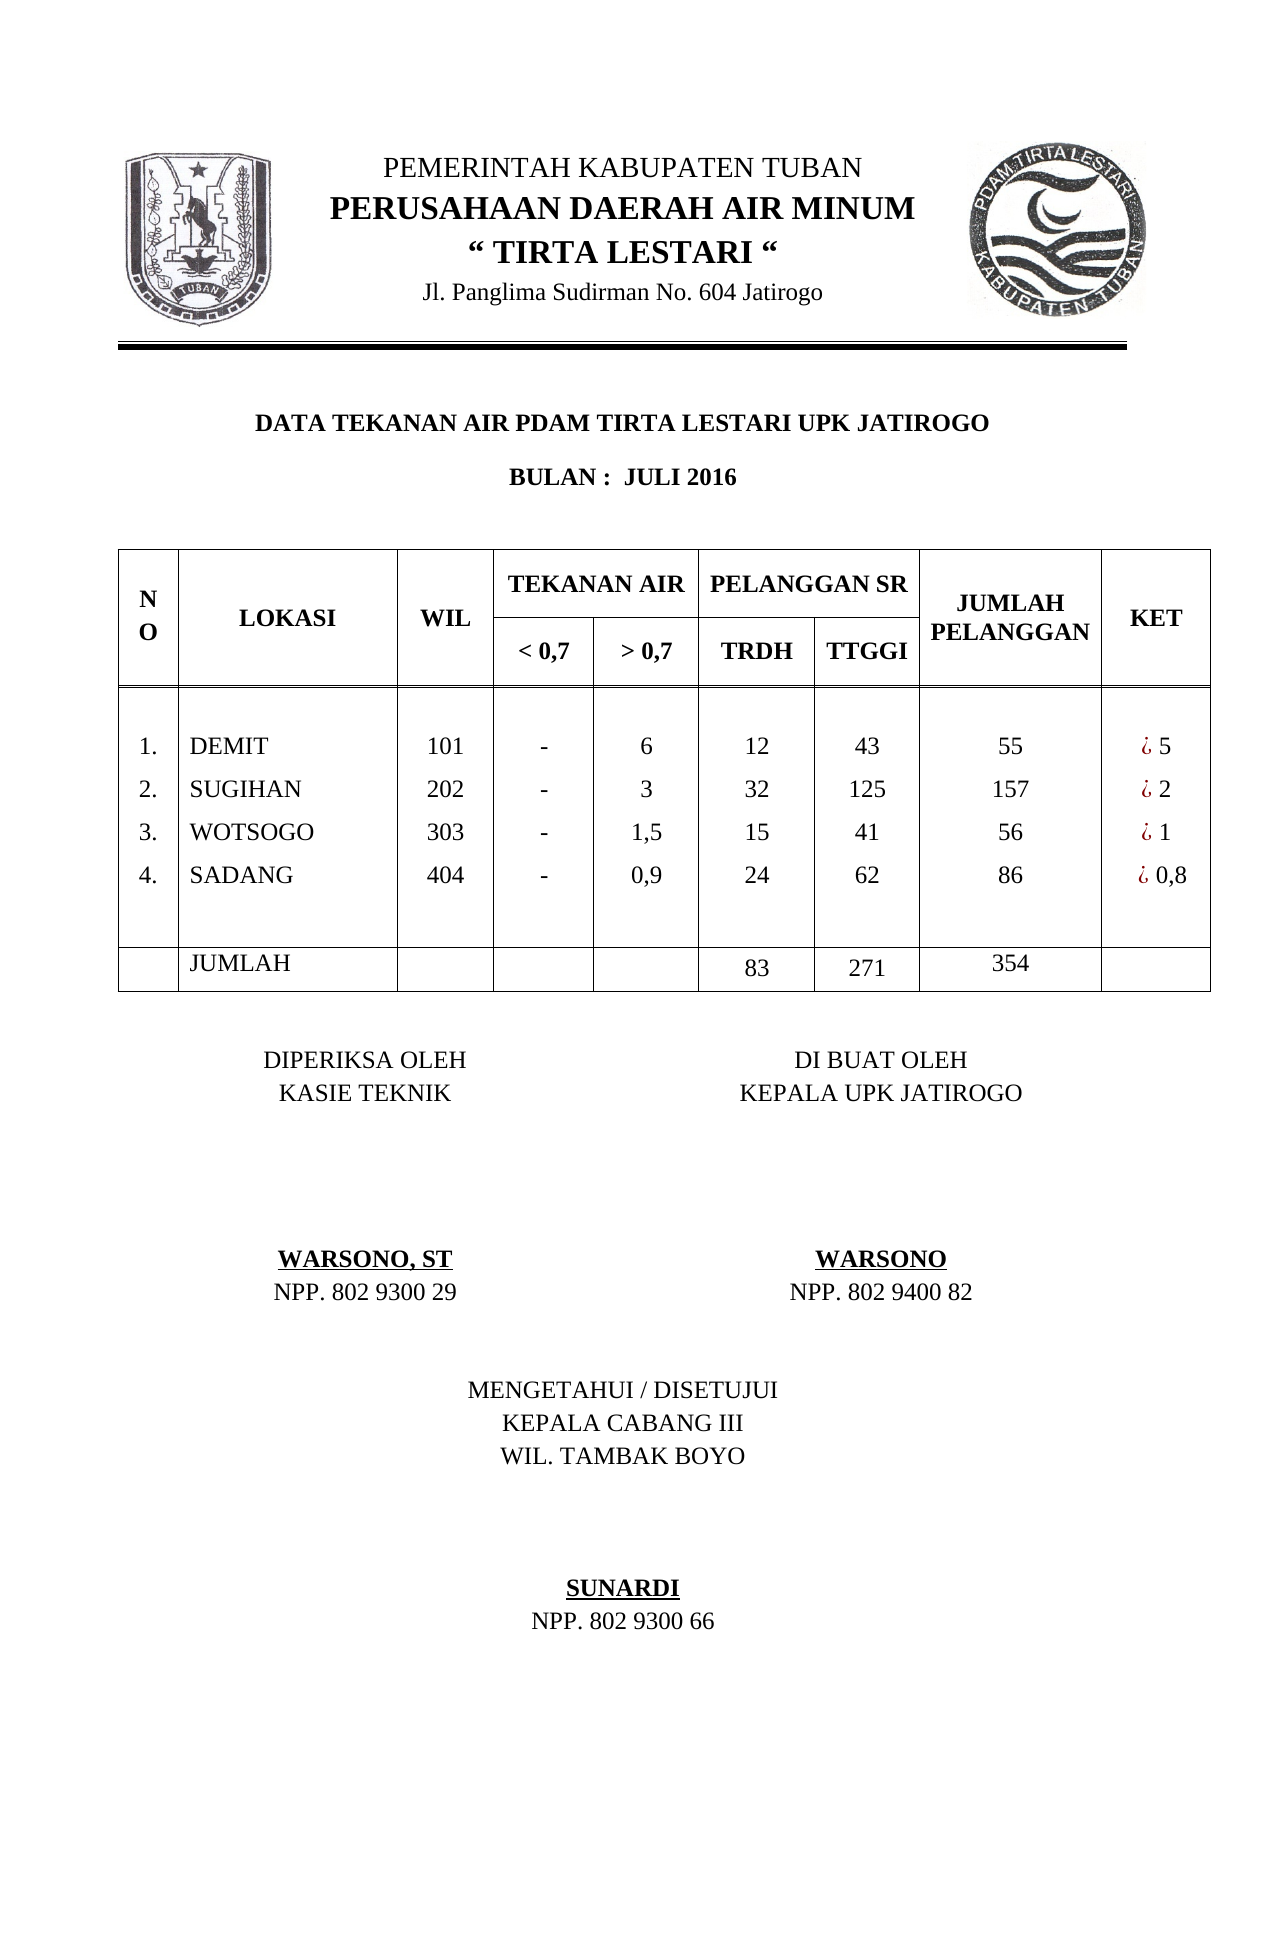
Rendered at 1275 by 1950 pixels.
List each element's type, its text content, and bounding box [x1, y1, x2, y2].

table_cell - - - - [494, 688, 593, 947]
table_cell TRDH [699, 618, 814, 685]
table_cell DEMIT SUGIHAN WOTSOGO SADANG [179, 688, 397, 947]
table_header DI BUAT OLEH KEPALA UPK JATIROGO WARSONO NPP. 802 9400 82 [623, 1046, 1139, 1309]
table_cell 1. 2. 3. 4. [119, 688, 178, 947]
table_cell [398, 948, 493, 991]
table_cell [494, 948, 593, 991]
table_cell 101 202 303 404 [398, 688, 493, 947]
text PEMERINTAH KABUPATEN TUBAN [118, 150, 966, 183]
table_cell [594, 948, 698, 991]
text NPP. 802 9300 66 [118, 1606, 1127, 1635]
table_header PELANGGAN SR [699, 550, 919, 617]
table_cell 6 3 1,5 0,9 [594, 688, 698, 947]
table_cell 43 125 41 62 [815, 688, 919, 947]
table_cell 354 [920, 948, 1101, 991]
picture [123, 151, 274, 329]
table_header WIL [398, 550, 493, 685]
table_cell [1102, 948, 1210, 991]
table_cell [119, 948, 178, 991]
text SUNARDI [118, 1573, 1127, 1602]
picture [966, 141, 1147, 319]
table_cell 83 [699, 948, 814, 991]
table_header DIPERIKSA OLEH KASIE TEKNIK WARSONO, ST NPP. 802 9300 29 [107, 1046, 623, 1309]
table_header TEKANAN AIR [494, 550, 698, 617]
table_cell 271 [815, 948, 919, 991]
text PERUSAHAAN DAERAH AIR MINUM [274, 188, 966, 227]
table_cell 55 157 56 86 [920, 688, 1101, 947]
text Jl. Panglima Sudirman No. 604 Jatirogo [274, 277, 966, 305]
table_cell TTGGI [815, 618, 919, 685]
table_cell > 0,7 [594, 618, 698, 685]
table_header JUMLAH PELANGGAN [920, 550, 1101, 685]
text DATA TEKANAN AIR PDAM TIRTA LESTARI UPK JATIROGO [118, 408, 1127, 437]
text WIL. TAMBAK BOYO [118, 1441, 1127, 1470]
text MENGETAHUI / DISETUJUI [118, 1375, 1127, 1404]
text KEPALA CABANG III [118, 1408, 1127, 1437]
text “ TIRTA LESTARI “ [274, 233, 966, 271]
table_header LOKASI [179, 550, 397, 685]
table_cell 12 32 15 24 [699, 688, 814, 947]
table_header KET [1102, 550, 1210, 685]
table_cell JUMLAH [179, 948, 397, 991]
table_cell < 0,7 [494, 618, 593, 685]
text BULAN : JULI 2016 [118, 462, 1127, 491]
table_cell 5 2 1 0,8 [1102, 688, 1210, 947]
table_header NO [119, 550, 178, 685]
